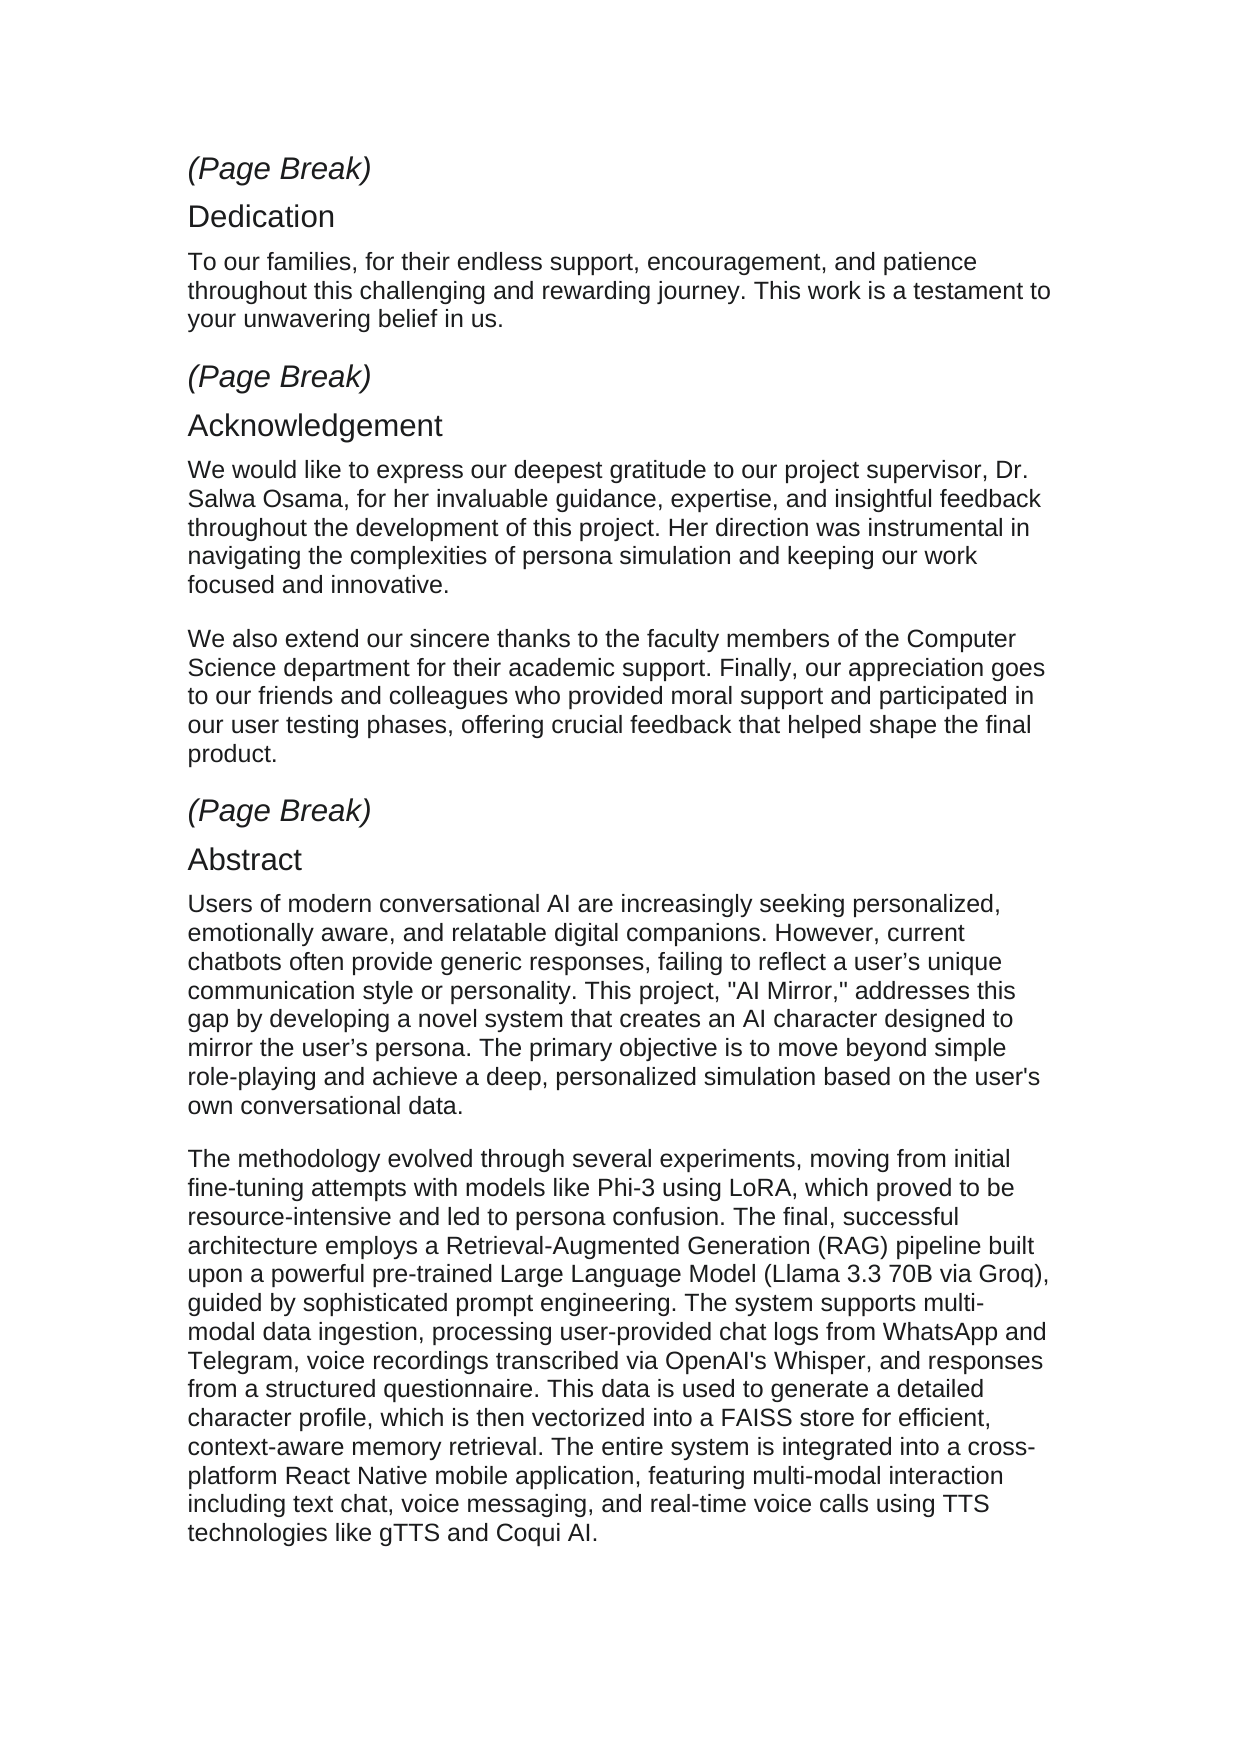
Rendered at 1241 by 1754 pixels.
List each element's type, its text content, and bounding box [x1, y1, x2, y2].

text (Page Break) [187, 792, 1053, 828]
text (Page Break) [187, 358, 1053, 394]
text We would like to express our deepest gratitude to our project supervisor, Dr. Salwa Osama, for her invaluable guidance, expertise, and insightful feedback throughout the development of this project. Her direction was instrumental in navigating the complexities of persona simulation and keeping our work focused and innovative. [187, 455, 1053, 599]
text To our families, for their endless support, encouragement, and patience throughout this challenging and rewarding journey. This work is a testament to your unwavering belief in us. [187, 247, 1053, 333]
text (Page Break) [187, 150, 1053, 186]
text We also extend our sincere thanks to the faculty members of the Computer Science department for their academic support. Finally, our appreciation goes to our friends and colleagues who provided moral support and participated in our user testing phases, offering crucial feedback that helped shape the final product. [187, 624, 1053, 767]
text Users of modern conversational AI are increasingly seeking personalized, emotionally aware, and relatable digital companions. However, current chatbots often provide generic responses, failing to reflect a user’s unique communication style or personality. This project, "AI Mirror," addresses this gap by developing a novel system that creates an AI character designed to mirror the user’s persona. The primary objective is to move beyond simple role-playing and achieve a deep, personalized simulation based on the user's own conversational data. [187, 889, 1053, 1119]
text Dedication [187, 198, 1053, 234]
text Acknowledgement [187, 407, 1053, 442]
text Abstract [187, 841, 1053, 877]
text The methodology evolved through several experiments, moving from initial fine-tuning attempts with models like Phi-3 using LoRA, which proved to be resource-intensive and led to persona confusion. The final, successful architecture employs a Retrieval-Augmented Generation (RAG) pipeline built upon a powerful pre-trained Large Language Model (Llama 3.3 70B via Groq), guided by sophisticated prompt engineering. The system supports multi-modal data ingestion, processing user-provided chat logs from WhatsApp and Telegram, voice recordings transcribed via OpenAI's Whisper, and responses from a structured questionnaire. This data is used to generate a detailed character profile, which is then vectorized into a FAISS store for efficient, context-aware memory retrieval. The entire system is integrated into a cross-platform React Native mobile application, featuring multi-modal interaction including text chat, voice messaging, and real-time voice calls using TTS technologies like gTTS and Coqui AI. [187, 1144, 1053, 1547]
